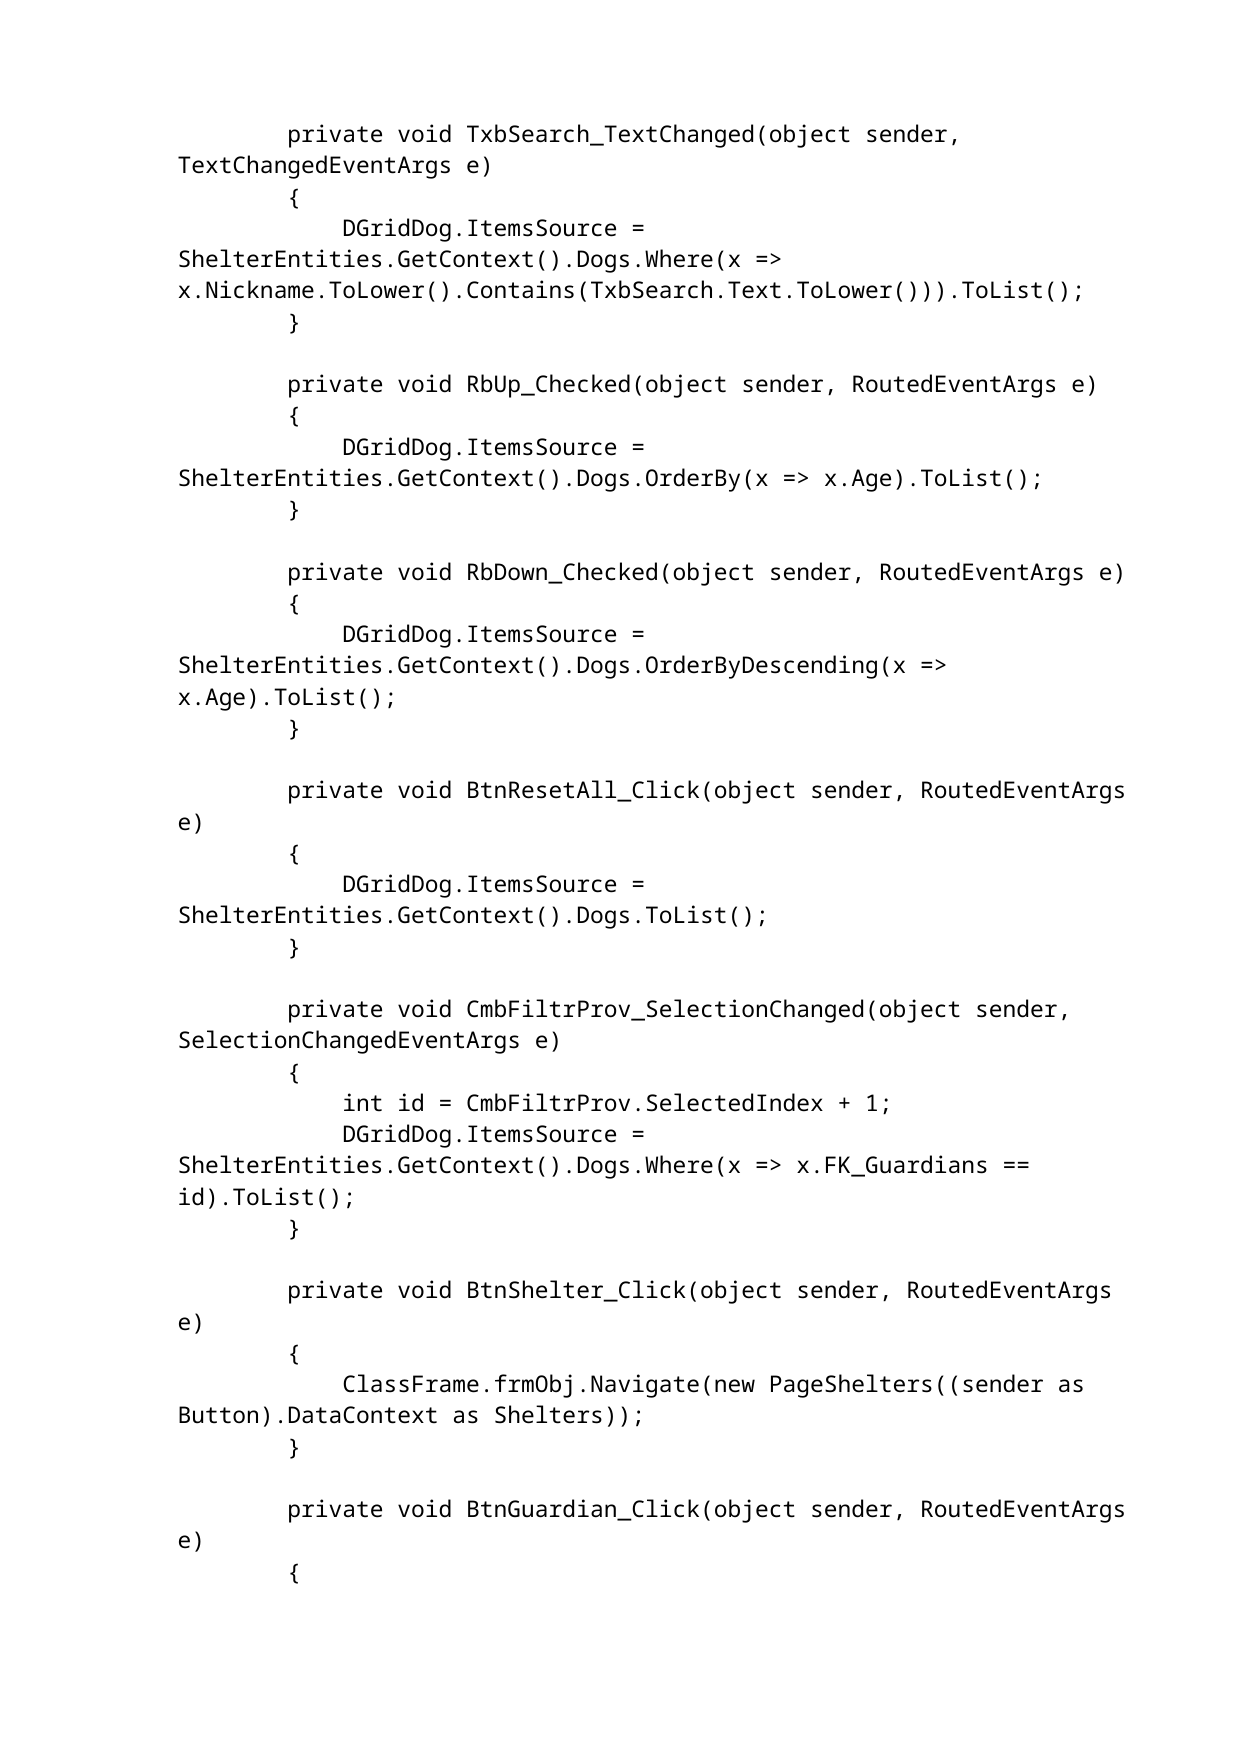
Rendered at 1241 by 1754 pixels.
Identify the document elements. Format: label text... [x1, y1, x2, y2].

text private void BtnGuardian_Click(object sender, RoutedEventArgs e) [177, 1493, 1152, 1556]
text private void RbUp_Checked(object sender, RoutedEventArgs e) [177, 368, 1152, 399]
text private void BtnResetAll_Click(object sender, RoutedEventArgs e) [177, 774, 1152, 837]
text } [177, 712, 1152, 743]
text } [177, 931, 1152, 962]
text DGridDog.ItemsSource = ShelterEntities.GetContext().Dogs.Where(x => x.FK_Guardians == id).ToList(); [177, 1118, 1152, 1212]
text { [177, 587, 1152, 618]
text ClassFrame.frmObj.Navigate(new PageShelters((sender as Button).DataContext as Shelters)); [177, 1368, 1152, 1431]
text DGridDog.ItemsSource = ShelterEntities.GetContext().Dogs.ToList(); [177, 868, 1152, 931]
text private void BtnShelter_Click(object sender, RoutedEventArgs e) [177, 1274, 1152, 1337]
text { [177, 1556, 1152, 1587]
text DGridDog.ItemsSource = ShelterEntities.GetContext().Dogs.OrderBy(x => x.Age).ToList(); [177, 431, 1152, 493]
text DGridDog.ItemsSource = ShelterEntities.GetContext().Dogs.Where(x => x.Nickname.ToLower().Contains(TxbSearch.Text.ToLower())).ToList(); [177, 212, 1152, 306]
text } [177, 306, 1152, 337]
text private void TxbSearch_TextChanged(object sender, TextChangedEventArgs e) [177, 118, 1152, 181]
text int id = CmbFiltrProv.SelectedIndex + 1; [177, 1087, 1152, 1118]
text { [177, 1056, 1152, 1087]
text private void CmbFiltrProv_SelectionChanged(object sender, SelectionChangedEventArgs e) [177, 993, 1152, 1056]
text { [177, 181, 1152, 212]
text } [177, 493, 1152, 524]
text } [177, 1212, 1152, 1243]
text { [177, 1337, 1152, 1368]
text DGridDog.ItemsSource = ShelterEntities.GetContext().Dogs.OrderByDescending(x => x.Age).ToList(); [177, 618, 1152, 712]
text { [177, 399, 1152, 431]
text { [177, 837, 1152, 868]
text private void RbDown_Checked(object sender, RoutedEventArgs e) [177, 556, 1152, 587]
text } [177, 1431, 1152, 1462]
